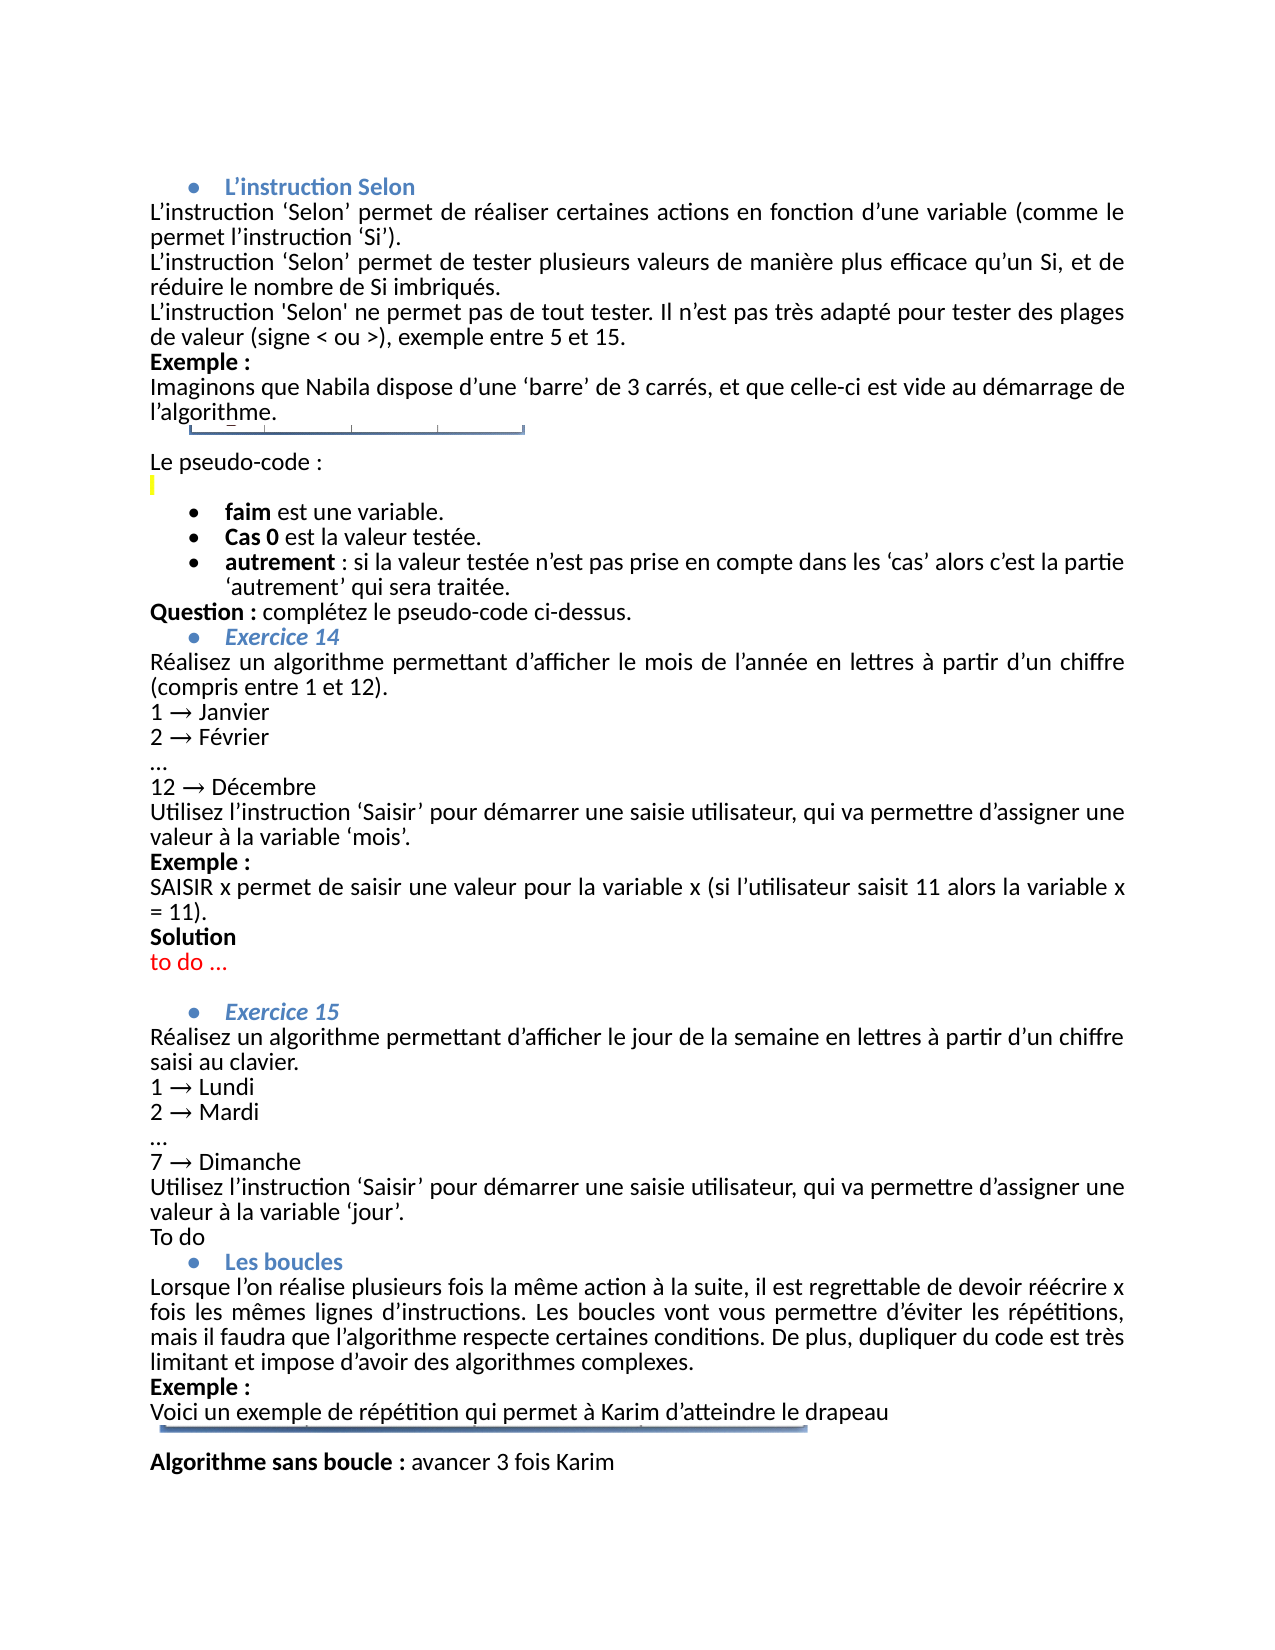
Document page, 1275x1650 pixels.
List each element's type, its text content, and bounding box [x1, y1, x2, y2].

list Cas 0 est la valeur testée. [187, 525, 1125, 550]
text SAISIR x permet de saisir une valeur pour la variable x (si l’utilisateur saisit 11 alors la variable x = 11). [150, 875, 1125, 925]
list L’instruction Selon [187, 175, 1125, 200]
text Solution [150, 925, 1125, 950]
text … [150, 750, 1125, 775]
text … [150, 1125, 1125, 1150]
text Réalisez un algorithme permettant d’afficher le jour de la semaine en lettres à partir d’un chiffre saisi au clavier. [150, 1025, 1125, 1075]
text Algorithme sans boucle : avancer 3 fois Karim [150, 1450, 1125, 1475]
text To do [150, 1225, 1125, 1250]
text L’instruction ‘Selon’ permet de réaliser certaines actions en fonction d’une variable (comme le permet l’instruction ‘Si’). [150, 200, 1125, 250]
text 2 → Mardi [150, 1100, 1125, 1125]
text 1 → Janvier [150, 700, 1125, 725]
list Les boucles [187, 1250, 1125, 1275]
text to do ... [150, 950, 1125, 975]
text Voici un exemple de répétition qui permet à Karim d’atteindre le drapeau [150, 1400, 1125, 1425]
list faim est une variable. [187, 500, 1125, 525]
text 7 → Dimanche [150, 1150, 1125, 1175]
text Question : complétez le pseudo-code ci-dessus. [150, 600, 1125, 625]
text Exemple : [150, 850, 1125, 875]
text Imaginons que Nabila dispose d’une ‘barre’ de 3 carrés, et que celle-ci est vide au démarrage de l’algorithme. [150, 375, 1125, 425]
list Exercice 15 [187, 1000, 1125, 1025]
text 12 → Décembre [150, 775, 1125, 800]
text 1 → Lundi [150, 1075, 1125, 1100]
text Utilisez l’instruction ‘Saisir’ pour démarrer une saisie utilisateur, qui va permettre d’assigner une valeur à la variable ‘mois’. [150, 800, 1125, 850]
text Exemple : [150, 350, 1125, 375]
text Exemple : [150, 1375, 1125, 1400]
text 2 → Février [150, 725, 1125, 750]
list Exercice 14 [187, 625, 1125, 650]
text L’instruction ‘Selon’ permet de tester plusieurs valeurs de manière plus efficace qu’un Si, et de réduire le nombre de Si imbriqués. [150, 250, 1125, 300]
text Le pseudo-code : [150, 450, 1125, 475]
text Réalisez un algorithme permettant d’afficher le mois de l’année en lettres à partir d’un chiffre (compris entre 1 et 12). [150, 650, 1125, 700]
list autrement : si la valeur testée n’est pas prise en compte dans les ‘cas’ alors c’est la partie ‘autrement’ qui sera traitée. [187, 550, 1125, 600]
text L’instruction 'Selon' ne permet pas de tout tester. Il n’est pas très adapté pour tester des plages de valeur (signe < ou >), exemple entre 5 et 15. [150, 300, 1125, 350]
text Utilisez l’instruction ‘Saisir’ pour démarrer une saisie utilisateur, qui va permettre d’assigner une valeur à la variable ‘jour’. [150, 1175, 1125, 1225]
